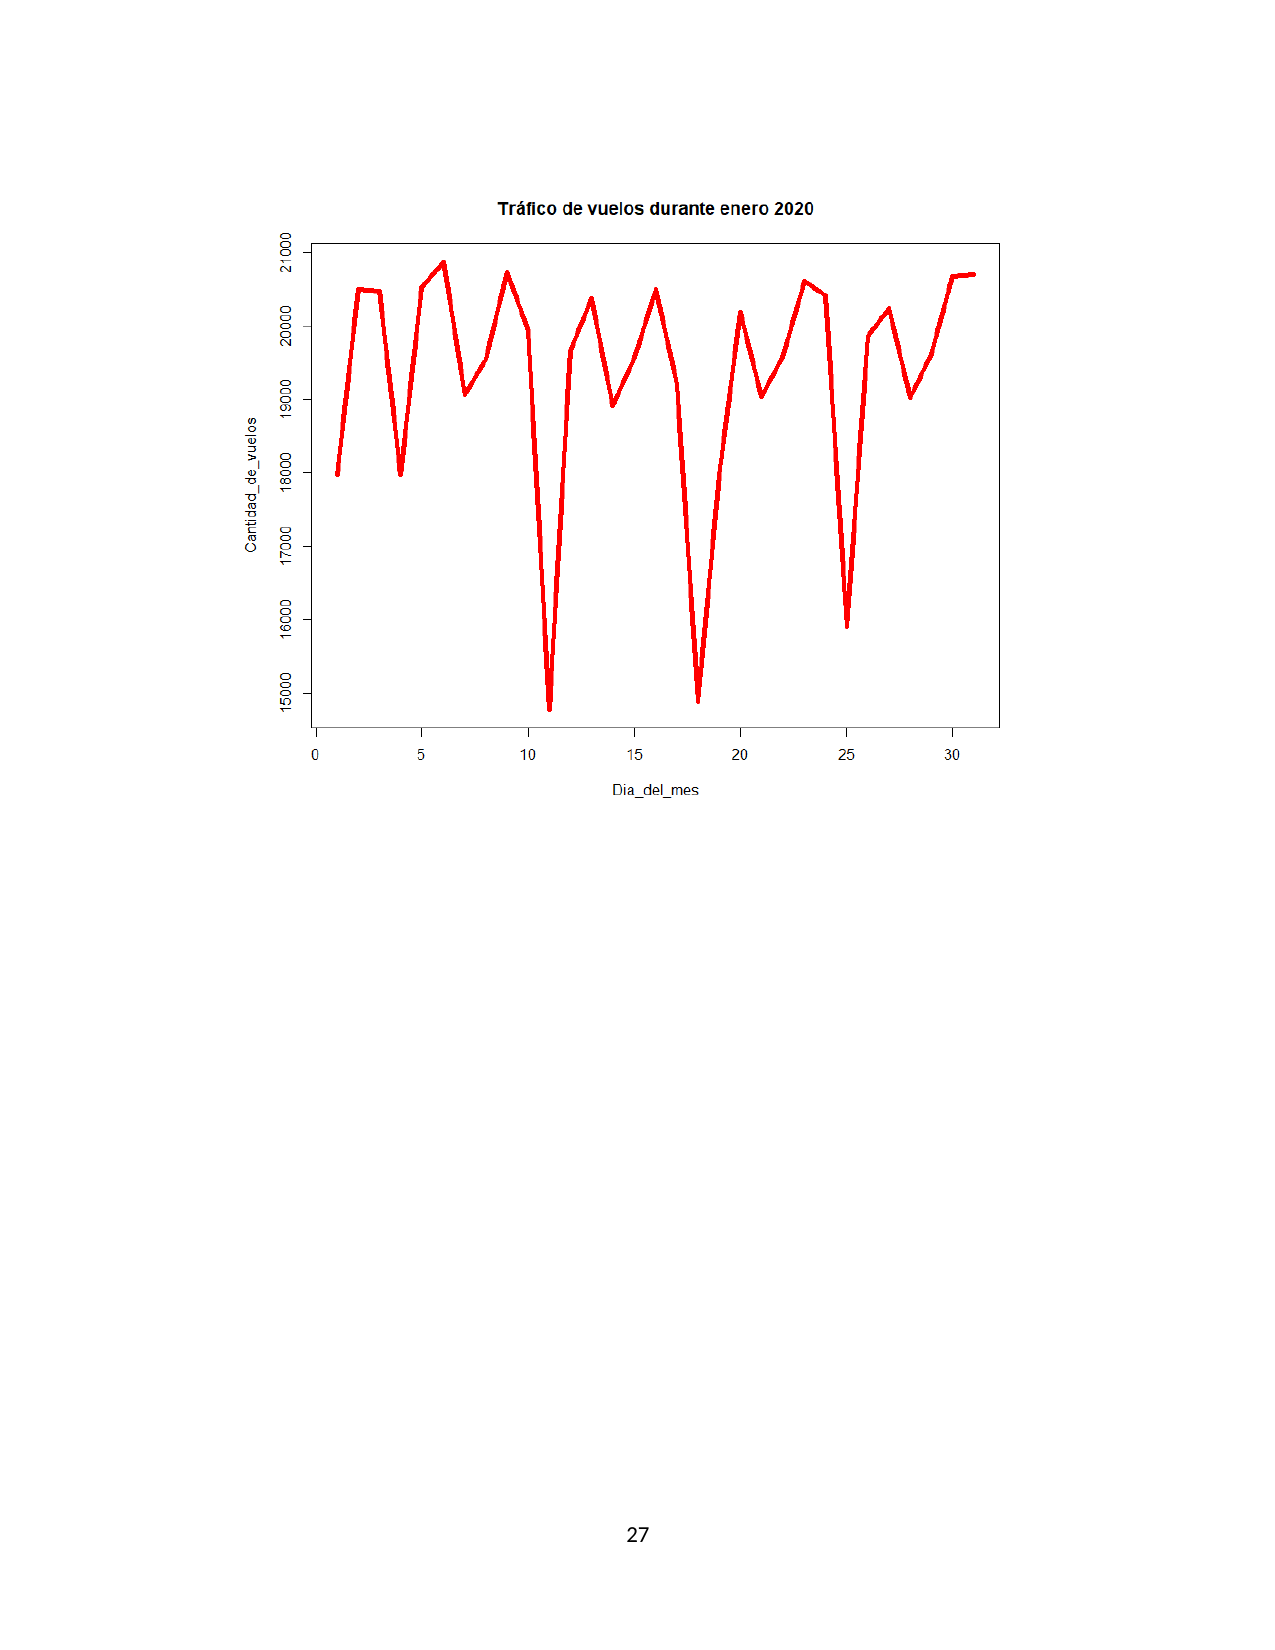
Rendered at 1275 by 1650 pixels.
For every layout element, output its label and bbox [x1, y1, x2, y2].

picture [239, 171, 1036, 817]
